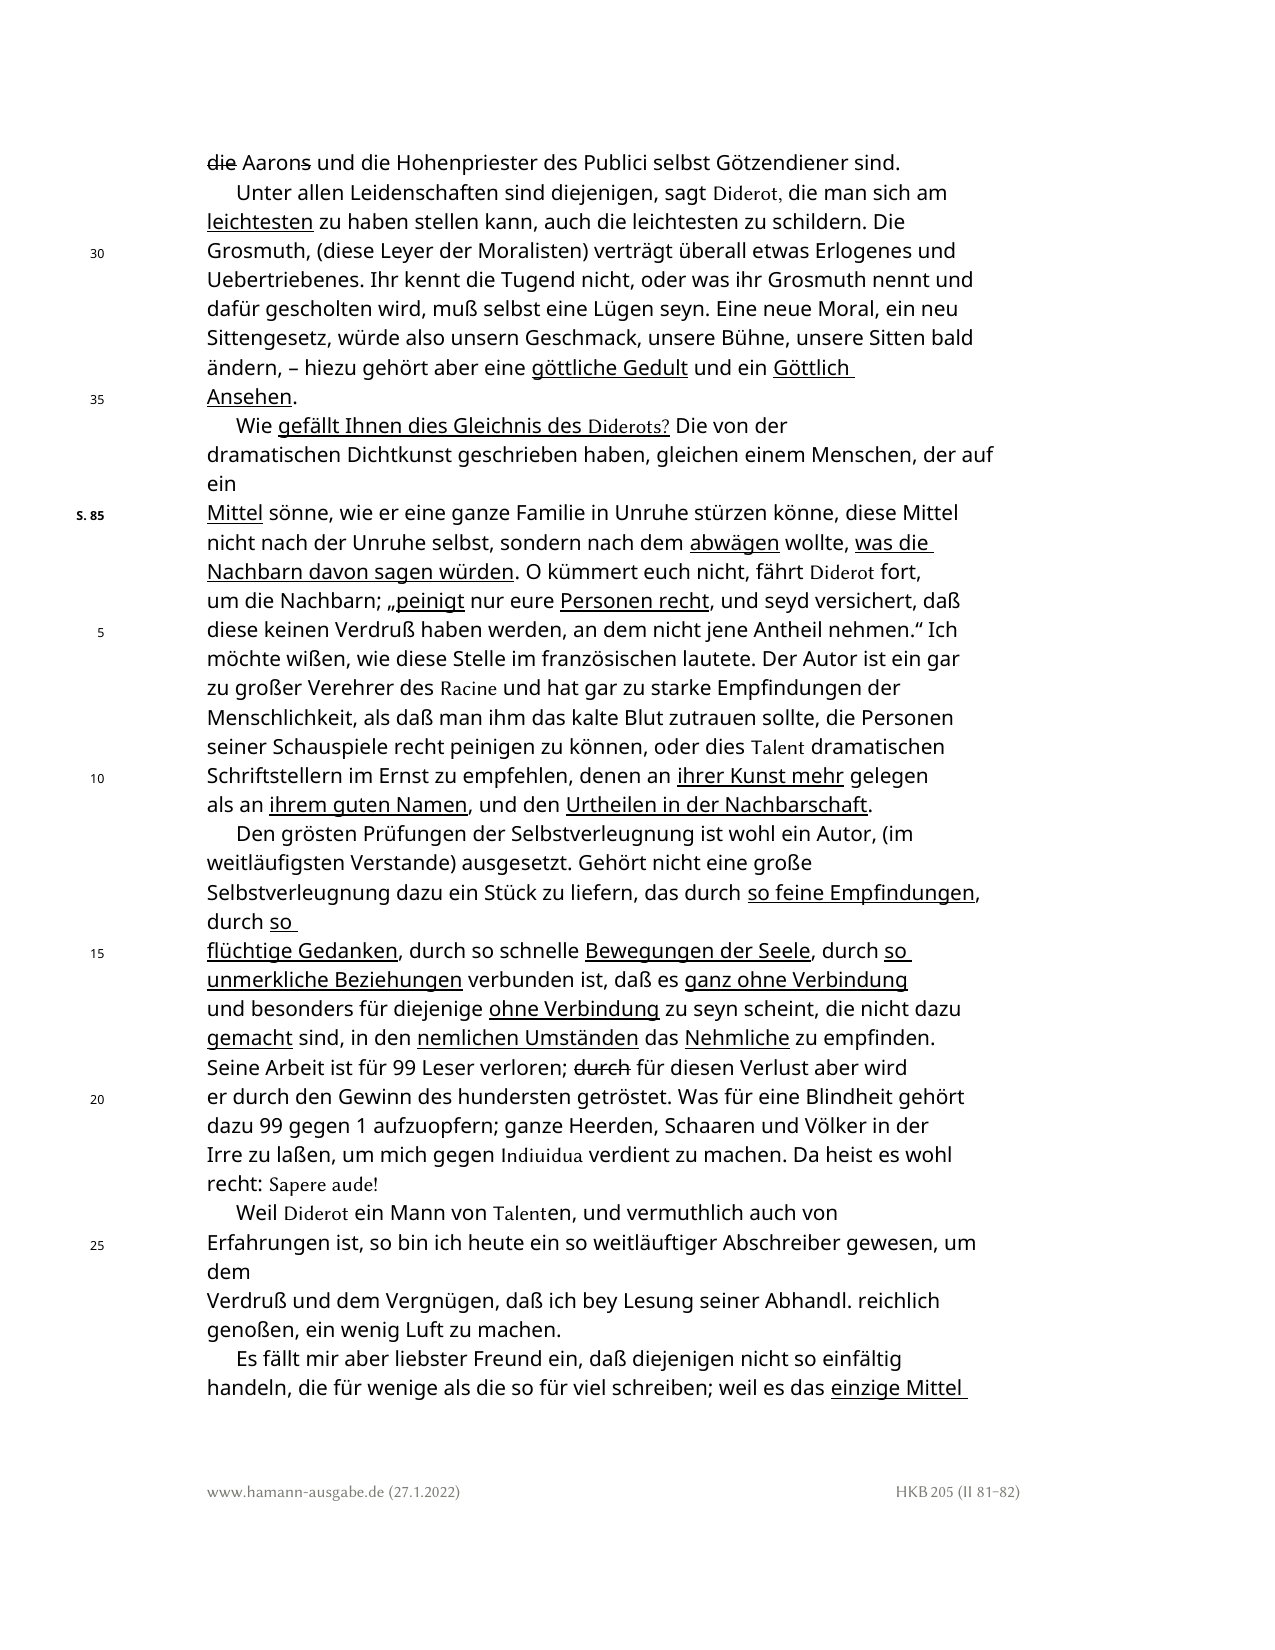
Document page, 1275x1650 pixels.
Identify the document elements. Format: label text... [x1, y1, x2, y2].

text Seine Arbeit ist für 99 Leser verloren; durch für diesen Verlust aber wird [207, 1052, 1025, 1081]
text 15 [0, 935, 104, 964]
text Den grösten Prüfungen der Selbstverleugnung ist wohl ein Autor, (im [236, 818, 1025, 847]
text 5 [0, 614, 104, 643]
text dazu 99 gegen 1 aufzuopfern; ganze Heerden, Schaaren und Völker in der [207, 1110, 1025, 1139]
text flüchtige Gedanken, durch so schnelle Bewegungen der Seele, durch so [207, 935, 1025, 964]
text Ansehen. [207, 381, 1025, 410]
text diese keinen Verdruß haben werden, an dem nicht jene Antheil nehmen.“ Ich [207, 614, 1025, 643]
text Es fällt mir aber liebster Freund ein, daß diejenigen nicht so einfältig [236, 1343, 1025, 1372]
text S. 85 [0, 497, 104, 527]
text 25 [0, 1227, 104, 1256]
text Nachbarn davon sagen würden. O kümmert euch nicht, fährt Diderot fort, [207, 556, 1025, 585]
text seiner Schauspiele recht peinigen zu können, oder dies Talent dramatischen [207, 731, 1025, 760]
text Selbstverleugnung dazu ein Stück zu liefern, das durch so feine Empfindungen, durch so [207, 877, 1025, 935]
text genoßen, ein wenig Luft zu machen. [207, 1314, 1025, 1343]
text ändern, – hiezu gehört aber eine göttliche Gedult und ein Göttlich [207, 352, 1025, 381]
text Erfahrungen ist, so bin ich heute ein so weitläuftiger Abschreiber gewesen, um dem [207, 1227, 1025, 1285]
text 10 [0, 760, 104, 789]
text Schriftstellern im Ernst zu empfehlen, denen an ihrer Kunst mehr gelegen [207, 760, 1025, 789]
text dafür gescholten wird, muß selbst eine Lügen seyn. Eine neue Moral, ein neu [207, 293, 1025, 322]
text handeln, die für wenige als die so für viel schreiben; weil es das einzige Mittel [207, 1372, 1025, 1402]
text möchte wißen, wie diese Stelle im französischen lautete. Der Autor ist ein gar [207, 643, 1025, 672]
text Uebertriebenes. Ihr kennt die Tugend nicht, oder was ihr Grosmuth nennt und [207, 264, 1025, 293]
text recht: Sapere aude! [207, 1168, 1025, 1197]
text nicht nach der Unruhe selbst, sondern nach dem abwägen wollte, was die [207, 527, 1025, 556]
text Wie gefällt Ihnen dies Gleichnis des Diderots? Die von der [236, 410, 1025, 439]
text und besonders für diejenige ohne Verbindung zu seyn scheint, die nicht dazu [207, 993, 1025, 1022]
text 20 [0, 1081, 104, 1110]
text Menschlichkeit, als daß man ihm das kalte Blut zutrauen sollte, die Personen [207, 702, 1025, 731]
text unmerkliche Beziehungen verbunden ist, daß es ganz ohne Verbindung [207, 964, 1025, 993]
text weitläufigsten Verstande) ausgesetzt. Gehört nicht eine große [207, 847, 1025, 877]
text als an ihrem guten Namen, und den Urtheilen in der Nachbarschaft. [207, 789, 1025, 818]
text Unter allen Leidenschaften sind diejenigen, sagt Diderot, die man sich am [236, 177, 1025, 206]
text Mittel sönne, wie er eine ganze Familie in Unruhe stürzen könne, diese Mittel [207, 497, 1025, 527]
text Irre zu laßen, um mich gegen Indiuidua verdient zu machen. Da heist es wohl [207, 1139, 1025, 1168]
text um die Nachbarn; „peinigt nur eure Personen recht, und seyd versichert, daß [207, 585, 1025, 614]
text 30 [0, 235, 104, 264]
text Verdruß und dem Vergnügen, daß ich bey Lesung seiner Abhandl. reichlich [207, 1285, 1025, 1314]
text Sittengesetz, würde also unsern Geschmack, unsere Bühne, unsere Sitten bald [207, 322, 1025, 352]
text gemacht sind, in den nemlichen Umständen das Nehmliche zu empfinden. [207, 1022, 1025, 1052]
text dramatischen Dichtkunst geschrieben haben, gleichen einem Menschen, der auf ein [207, 439, 1025, 497]
text die Aarons und die Hohenpriester des Publici selbst Götzendiener sind. [207, 147, 1025, 177]
text leichtesten zu haben stellen kann, auch die leichtesten zu schildern. Die [207, 206, 1025, 235]
text 35 [0, 381, 104, 410]
text zu großer Verehrer des Racine und hat gar zu starke Empfindungen der [207, 672, 1025, 702]
text er durch den Gewinn des hundersten getröstet. Was für eine Blindheit gehört [207, 1081, 1025, 1110]
text Weil Diderot ein Mann von Talenten, und vermuthlich auch von [236, 1197, 1025, 1227]
text Grosmuth, (diese Leyer der Moralisten) verträgt überall etwas Erlogenes und [207, 235, 1025, 264]
